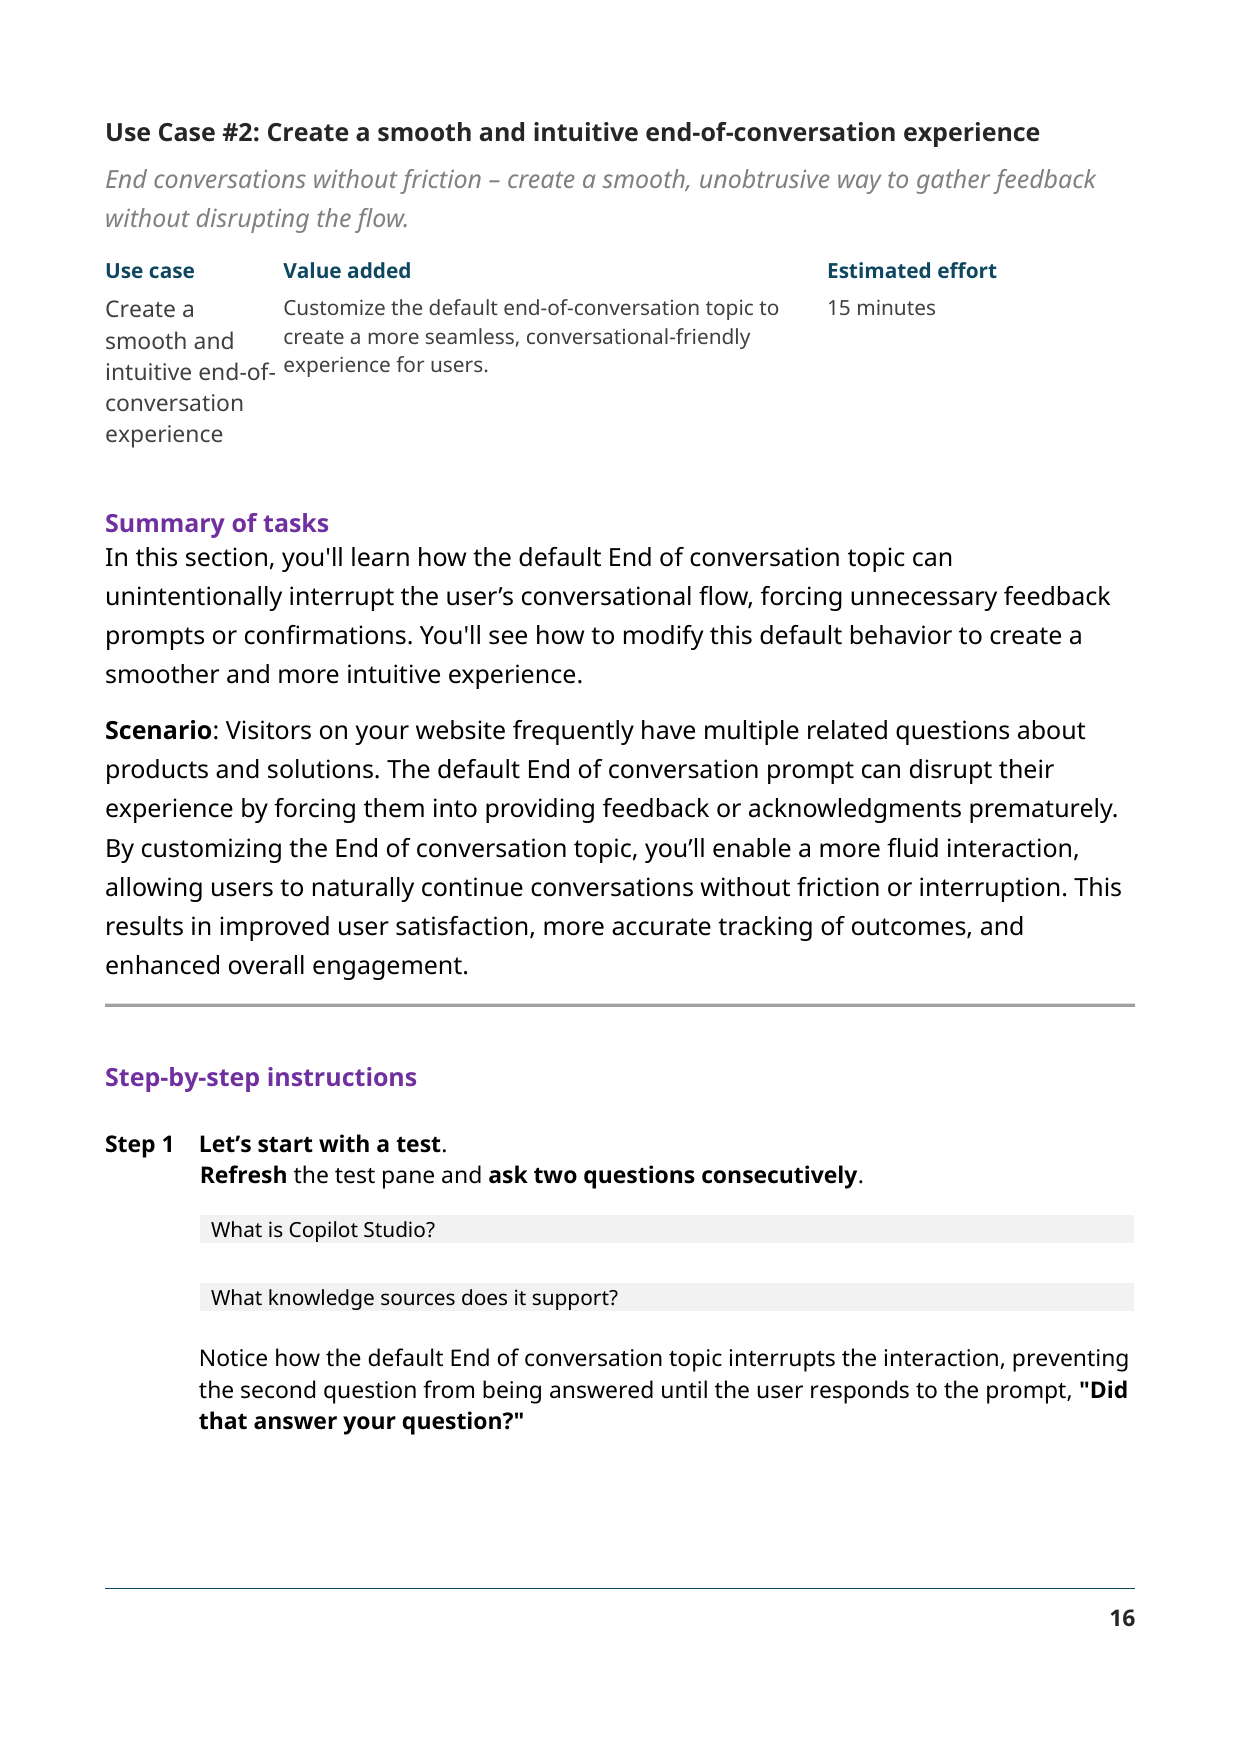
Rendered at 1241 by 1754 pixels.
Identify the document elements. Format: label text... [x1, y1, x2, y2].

list Notice how the default End of conversation topic interrupts the interaction, preventing the second question from being answered until the user responds to the prompt, "Did that answer your question?" [199, 1342, 1135, 1436]
text In this section, you'll learn how the default End of conversation topic can unintentionally interrupt the user’s conversational flow, forcing unnecessary feedback prompts or confirmations. You'll see how to modify this default behavior to create a smoother and more intuitive experience. [105, 539, 1135, 691]
table_header What is Copilot Studio? [200, 1215, 1134, 1243]
subtitle Use Case #2: Create a smooth and intuitive end-of-conversation experience [105, 115, 1135, 149]
table_header Estimated effort [827, 257, 1108, 293]
table_header Value added [283, 257, 827, 293]
subtitle Step-by-step instructions [105, 1059, 1135, 1128]
table_cell Customize the default end-of-conversation topic to create a more seamless, conversational-friendly experience for users. [283, 293, 827, 449]
table_header What knowledge sources does it support? [200, 1283, 1134, 1311]
text End conversations without friction – create a smooth, unobtrusive way to gather feedback without disrupting the flow. [105, 162, 1135, 235]
subtitle Summary of tasks [105, 505, 1135, 539]
list Let’s start with a test. Refresh the test pane and ask two questions consecutively. [105, 1128, 1135, 1190]
text Scenario: Visitors on your website frequently have multiple related questions about products and solutions. The default End of conversation prompt can disrupt their experience by forcing them into providing feedback or acknowledgments prematurely. By customizing the End of conversation topic, you’ll enable a more fluid interaction, allowing users to naturally continue conversations without friction or interruption. This results in improved user satisfaction, more accurate tracking of outcomes, and enhanced overall engagement. [105, 713, 1135, 982]
table_cell Create a smooth and intuitive end-of-conversation experience [105, 293, 283, 449]
table_header Use case [105, 257, 283, 293]
table_cell 15 minutes [827, 293, 1108, 449]
